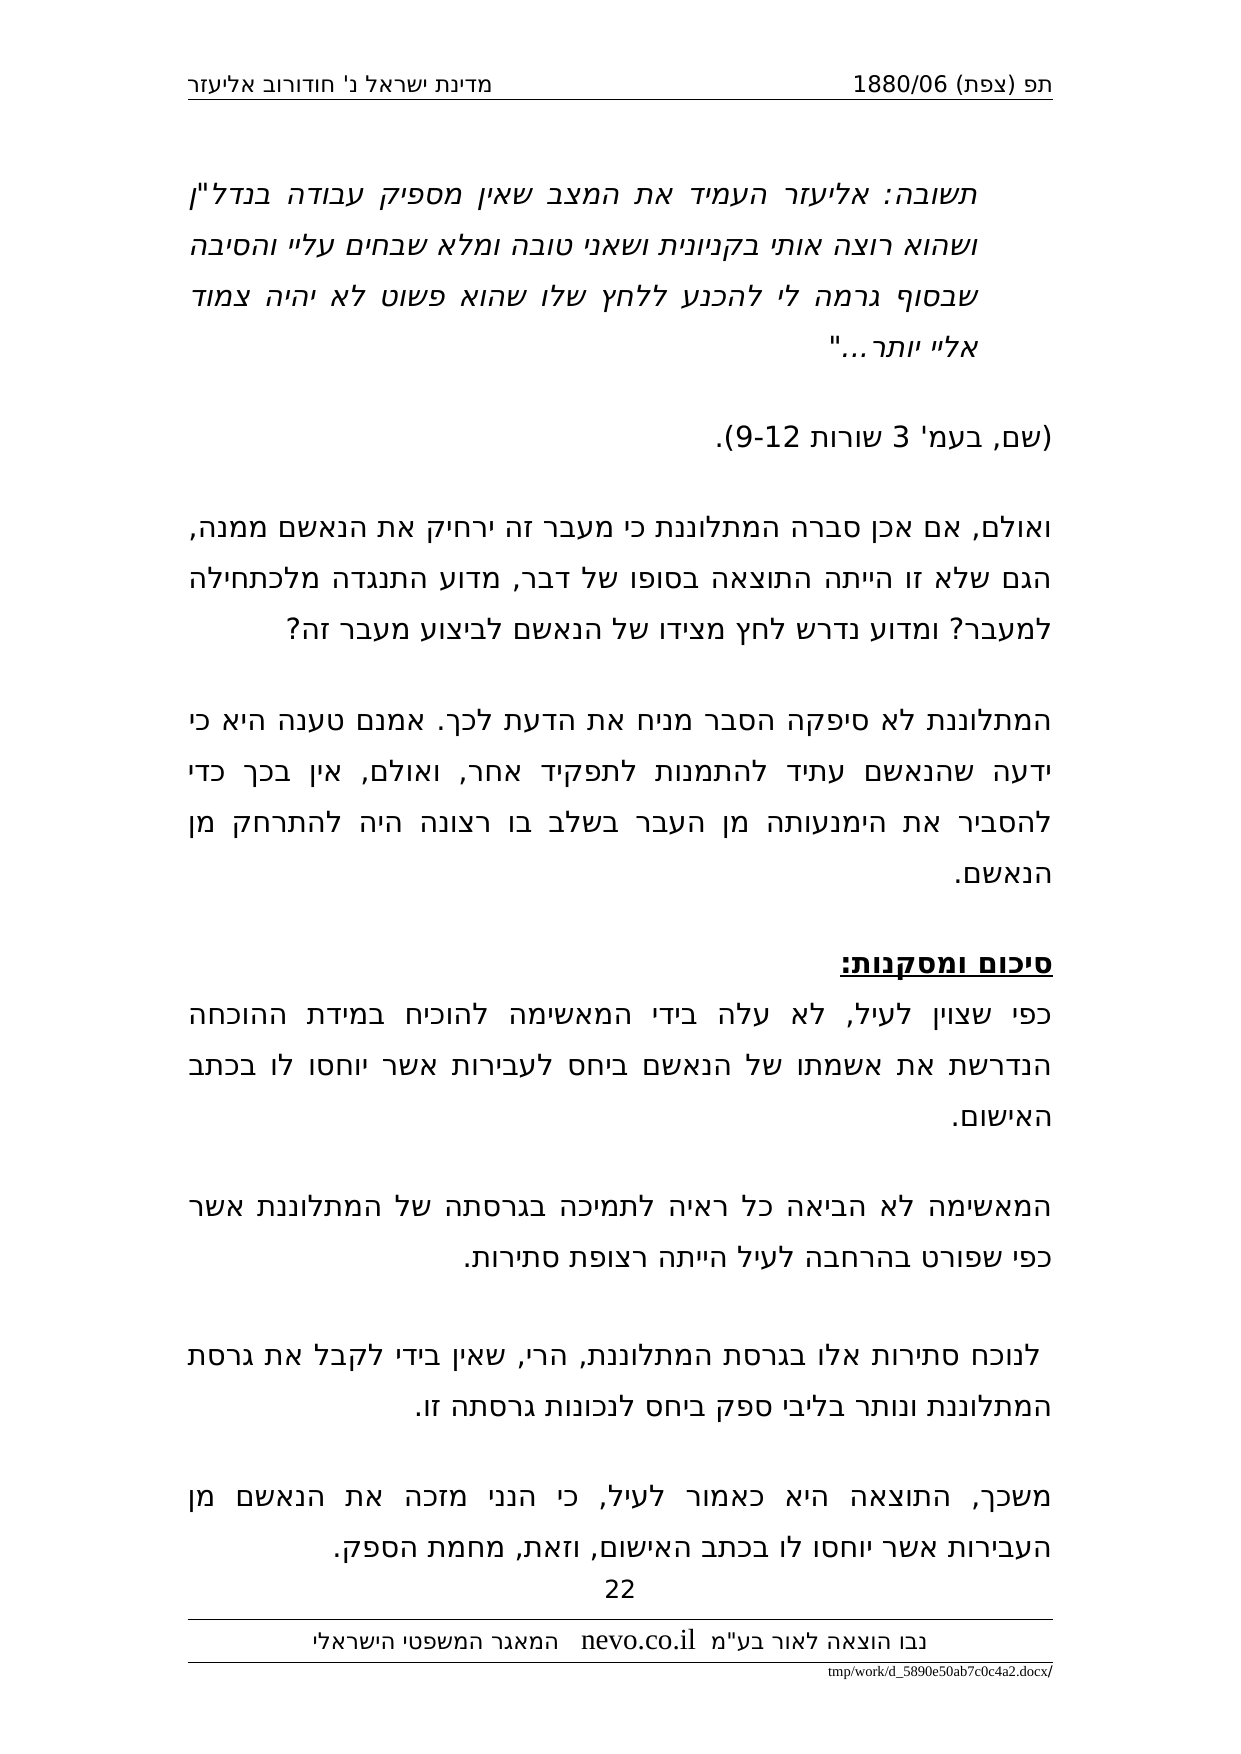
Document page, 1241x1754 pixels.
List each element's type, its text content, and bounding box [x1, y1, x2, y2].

text משכך, התוצאה היא כאמור לעיל, כי הנני מזכה את הנאשם מן העבירות אשר יוחסו לו בכתב האישום, וזאת, מחמת הספק. [187, 1479, 1053, 1564]
text המתלוננת לא סיפקה הסבר מניח את הדעת לכך. אמנם טענה היא כי ידעה שהנאשם עתיד להתמנות לתפקיד אחר, ואולם, אין בכך כדי להסביר את הימנעותה מן העבר בשלב בו רצונה היה להתרחק מן הנאשם. [187, 703, 1053, 890]
text המאשימה לא הביאה כל ראיה לתמיכה בגרסתה של המתלוננת אשר כפי שפורט בהרחבה לעיל הייתה רצופת סתירות. [187, 1189, 1053, 1274]
text כפי שצוין לעיל, לא עלה בידי המאשימה להוכיח במידת ההוכחה הנדרשת את אשמתו של הנאשם ביחס לעבירות אשר יוחסו לו בכתב האישום. [187, 997, 1053, 1133]
text ואולם, אם אכן סברה המתלוננת כי מעבר זה ירחיק את הנאשם ממנה, הגם שלא זו הייתה התוצאה בסופו של דבר, מדוע התנגדה מלכתחילה למעבר? ומדוע נדרש לחץ מצידו של הנאשם לביצוע מעבר זה? [187, 511, 1053, 647]
text 54678313לנוכח סתירות אלו בגרסת המתלוננת, הרי, שאין בידי לקבל את גרסת המתלוננת ונותר בליבי ספק ביחס לנכונות גרסתה זו. [187, 1338, 1053, 1423]
text סיכום ומסקנות: [187, 946, 1053, 980]
text תשובה: אליעזר העמיד את המצב שאין מספיק עבודה בנדל"ן ושהוא רוצה אותי בקניונית ושאני טובה ומלא שבחים עליי והסיבה שבסוף גרמה לי להכנע ללחץ שלו שהוא פשוט לא יהיה צמוד אליי יותר..." [187, 177, 978, 364]
text (שם, בעמ' 3 שורות 9-12). [187, 420, 1053, 454]
